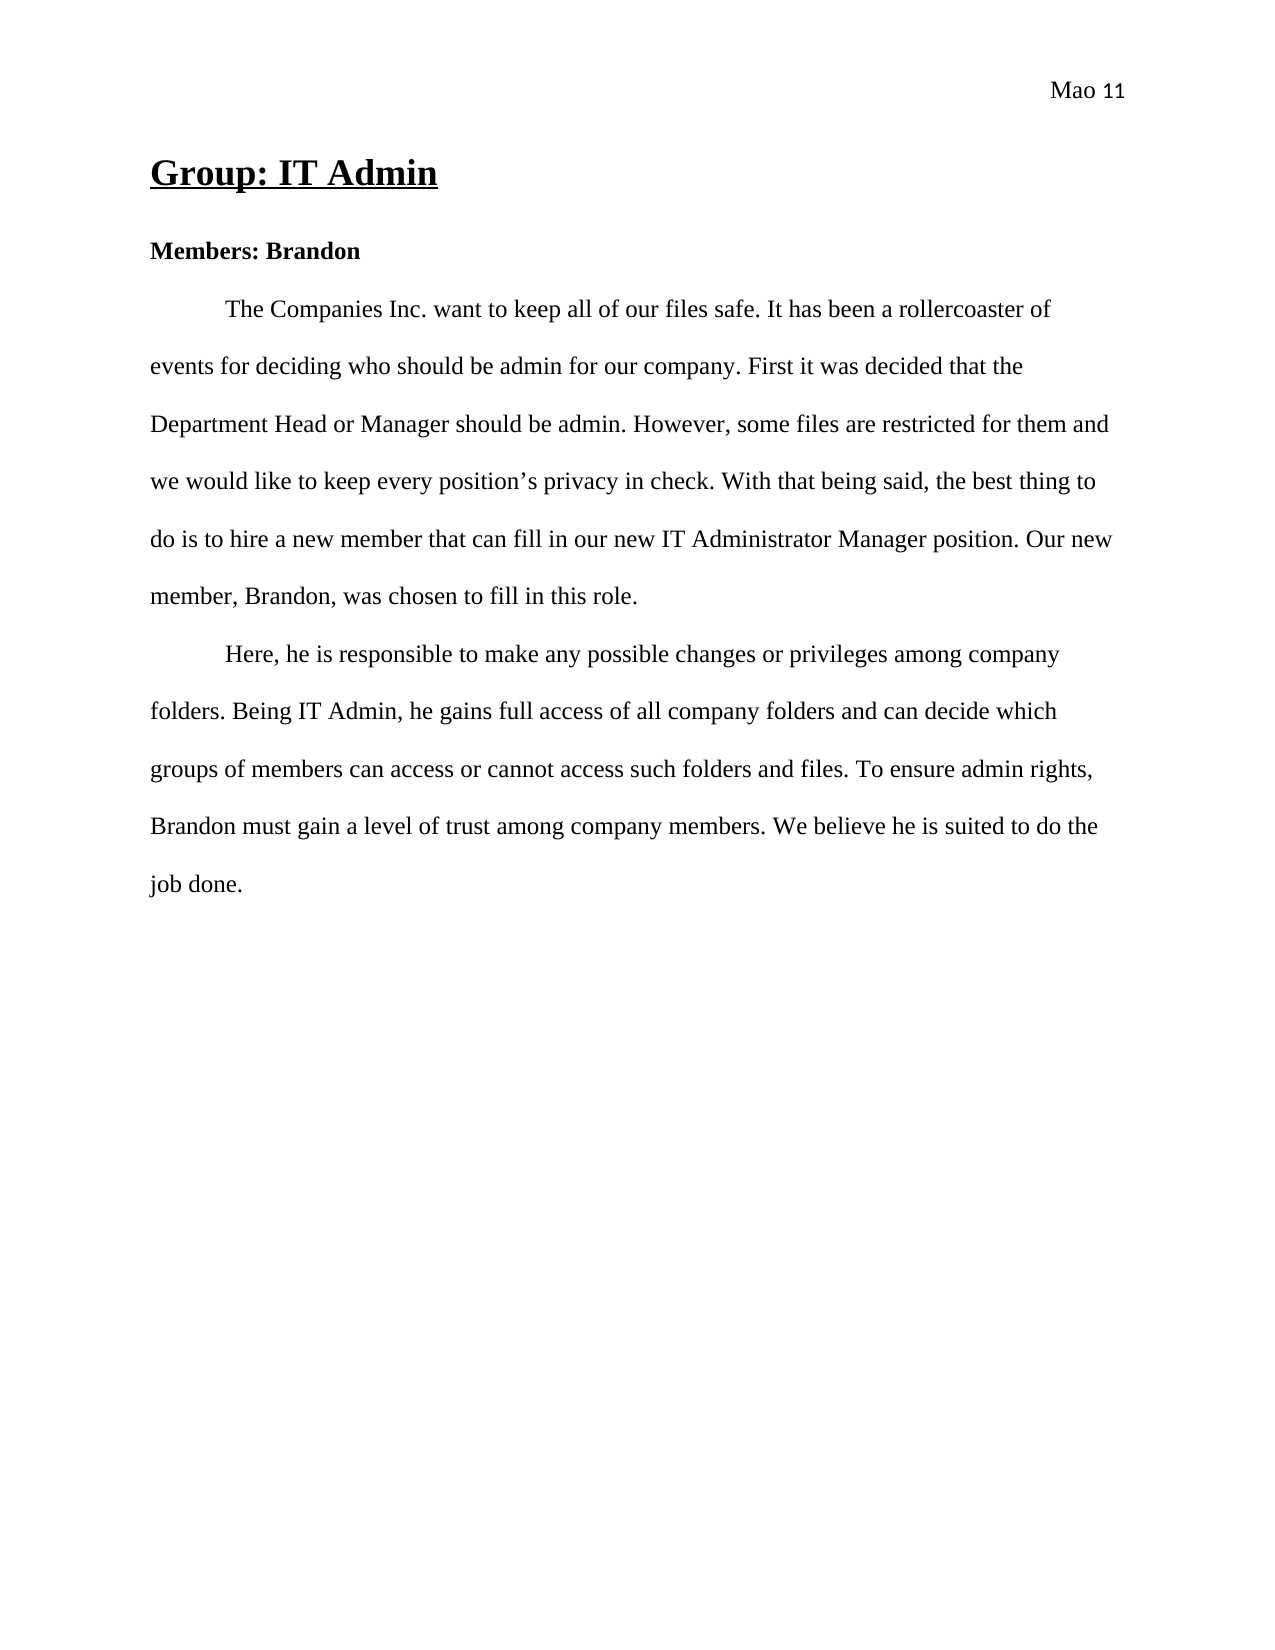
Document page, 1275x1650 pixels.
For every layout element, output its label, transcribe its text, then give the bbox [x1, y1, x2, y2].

text Here, he is responsible to make any possible changes or privileges among company folders. Being IT Admin, he gains full access of all company folders and can decide which groups of members can access or cannot access such folders and files. To ensure admin rights, Brandon must gain a level of trust among company members. We believe he is suited to do the job done. [150, 639, 1125, 897]
text Group: IT Admin [150, 150, 1125, 193]
text The Companies Inc. want to keep all of our files safe. It has been a rollercoaster of events for deciding who should be admin for our company. First it was decided that the Department Head or Manager should be admin. However, some files are restricted for them and we would like to keep every position’s privacy in check. With that being said, the best thing to do is to hire a new member that can fill in our new IT Administrator Manager position. Our new member, Brandon, was chosen to fill in this role. [150, 294, 1125, 610]
text Members: Brandon [150, 236, 1125, 265]
